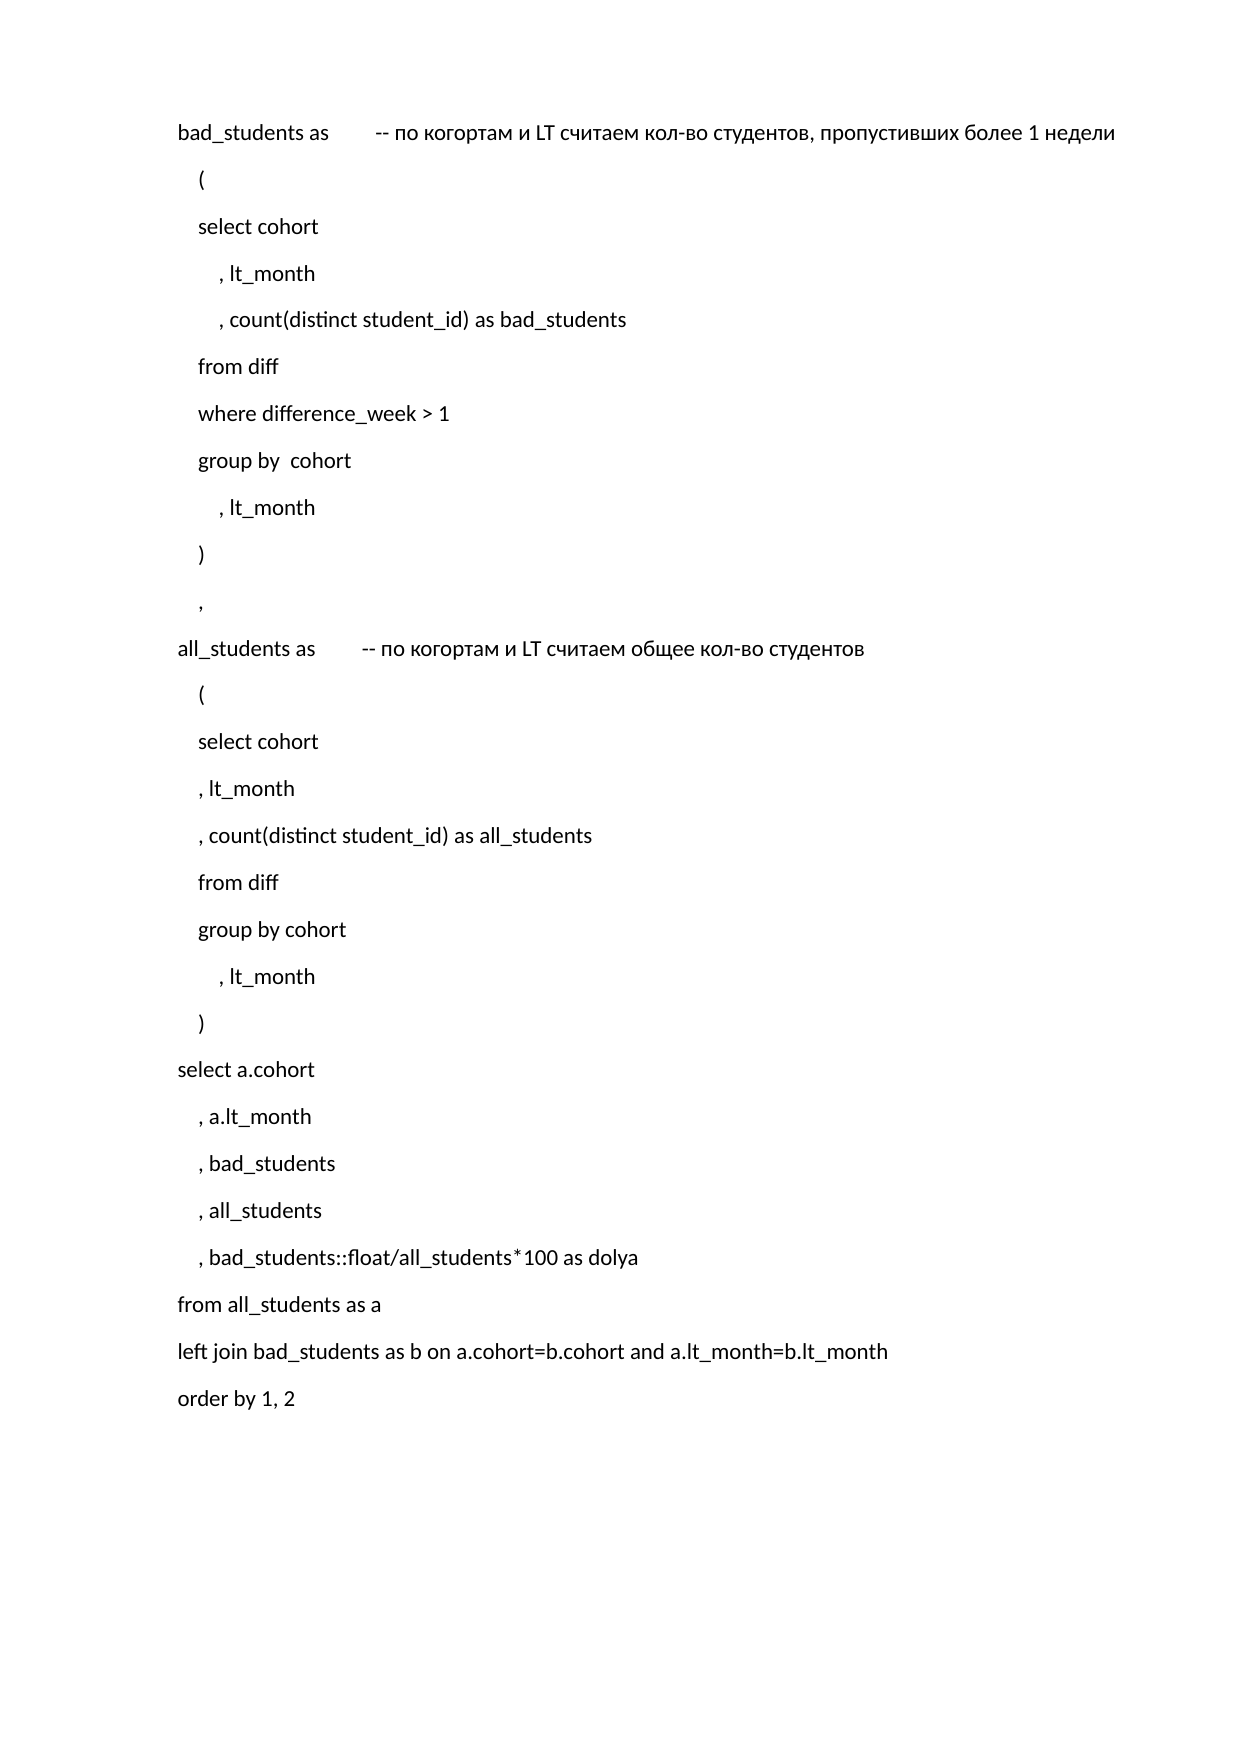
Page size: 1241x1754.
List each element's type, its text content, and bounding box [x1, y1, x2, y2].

text where difference_week > 1 [177, 399, 1152, 427]
text from diff [177, 868, 1152, 896]
text from all_students as a [177, 1290, 1152, 1318]
text from diff [177, 352, 1152, 381]
text ) [177, 1009, 1152, 1037]
text , count(distinct student_id) as all_students [177, 821, 1152, 849]
text ( [177, 165, 1152, 193]
text ) [177, 540, 1152, 568]
text , bad_students::float/all_students*100 as dolya [177, 1243, 1152, 1271]
text , bad_students [177, 1149, 1152, 1177]
text select cohort [177, 212, 1152, 240]
text select cohort [177, 727, 1152, 756]
text , lt_month [177, 962, 1152, 990]
text , lt_month [177, 493, 1152, 521]
text select a.cohort [177, 1056, 1152, 1084]
text group by cohort [177, 915, 1152, 943]
text , a.lt_month [177, 1102, 1152, 1131]
text , [177, 587, 1152, 615]
text , lt_month [177, 774, 1152, 802]
text ( [177, 681, 1152, 709]
text , lt_month [177, 259, 1152, 287]
text , count(distinct student_id) as bad_students [177, 306, 1152, 334]
text order by 1, 2 [177, 1384, 1152, 1412]
text , all_students [177, 1196, 1152, 1224]
text group by cohort [177, 446, 1152, 474]
text bad_students as -- по когортам и LT считаем кол-во студентов, пропустивших более 1 недели [177, 118, 1152, 146]
text all_students as -- по когортам и LT считаем общее кол-во студентов [177, 634, 1152, 662]
text left join bad_students as b on a.cohort=b.cohort and a.lt_month=b.lt_month [177, 1337, 1152, 1365]
